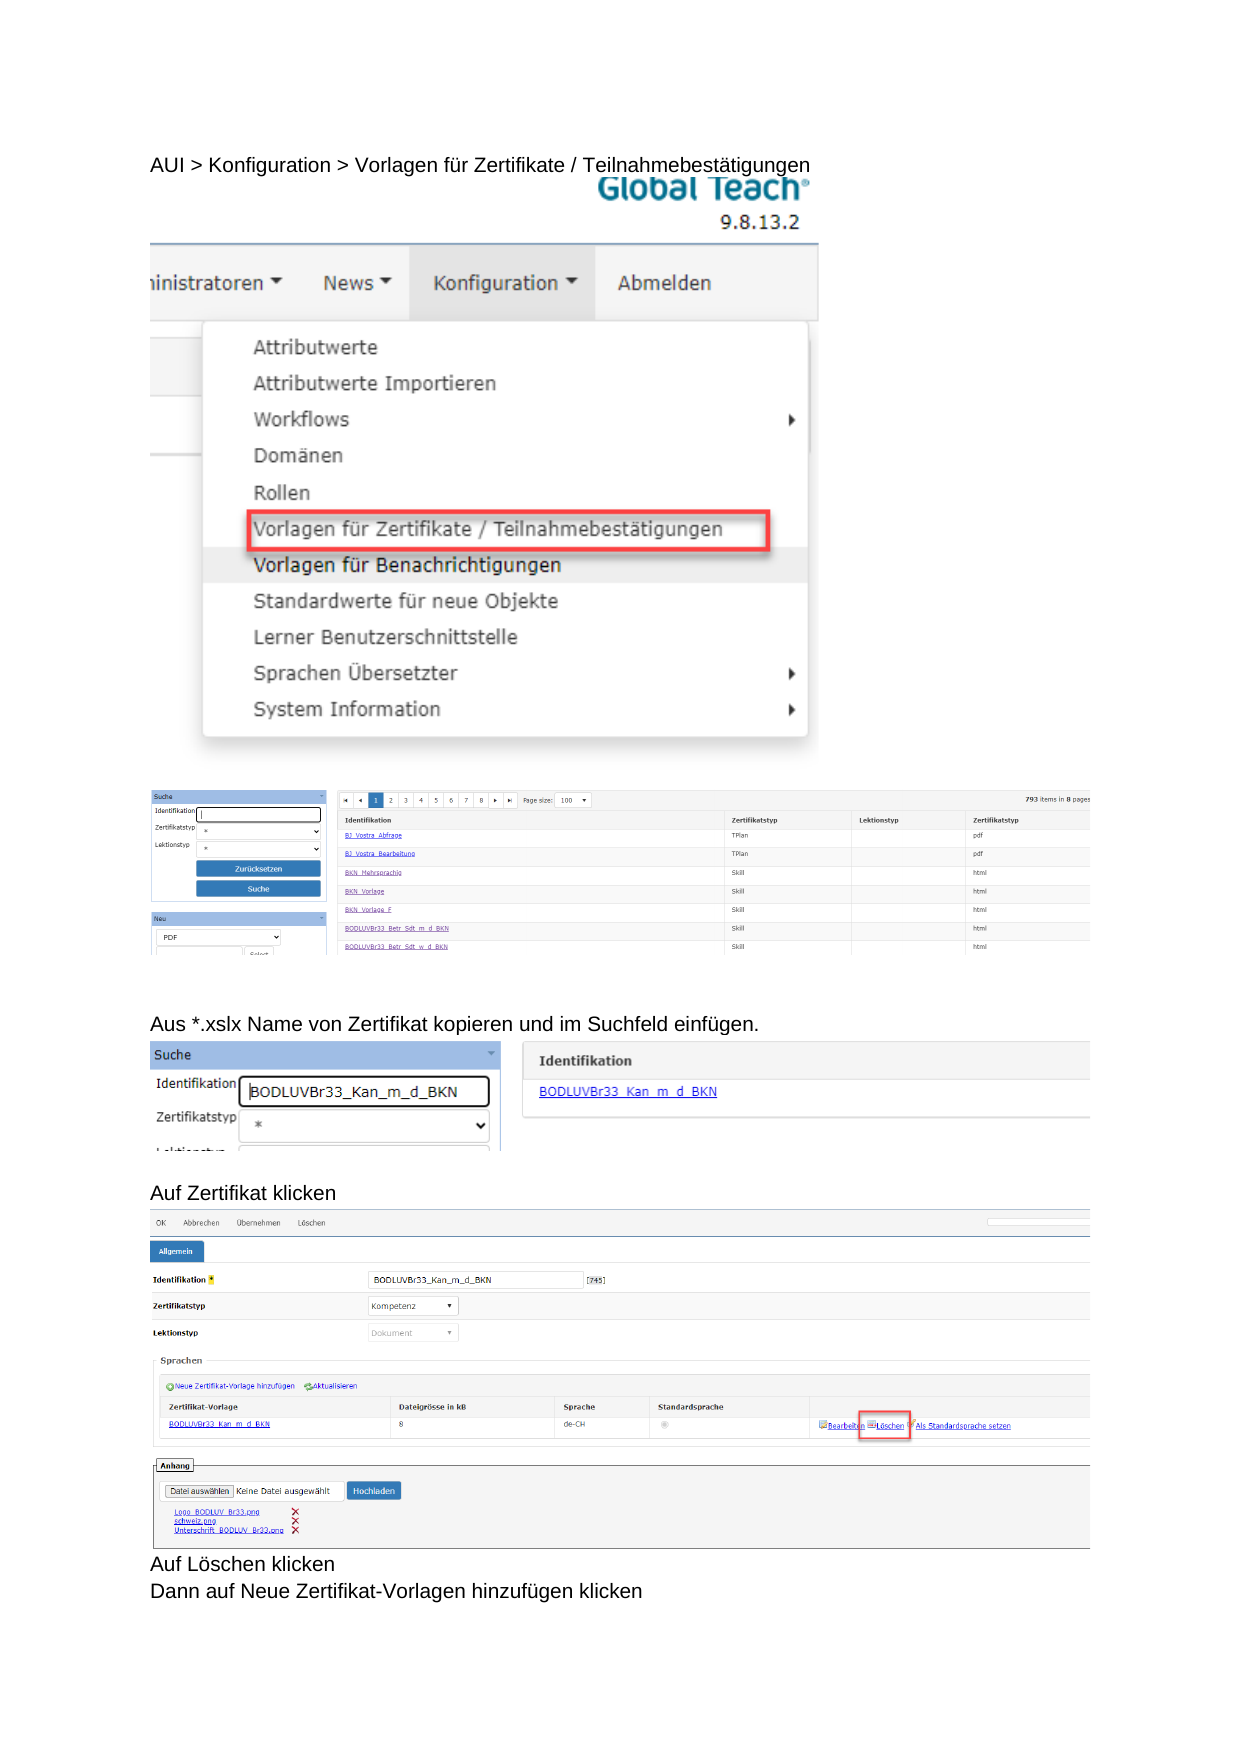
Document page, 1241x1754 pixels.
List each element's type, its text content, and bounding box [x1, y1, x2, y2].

text Aus *.xslx Name von Zertifikat kopieren und im Suchfeld einfügen. [150, 1008, 1090, 1035]
text Auf Löschen klicken [150, 1549, 1090, 1576]
picture [150, 177, 1091, 955]
picture [150, 1035, 1091, 1151]
picture [655, 183, 663, 196]
text AUI > Konfiguration > Vorlagen für Zertifikate / Teilnahmebestätigungen [150, 150, 1090, 177]
text Dann auf Neue Zertifikat-Vorlagen hinzufügen klicken [150, 1576, 1090, 1603]
text Auf Zertifikat klicken [150, 1177, 1090, 1204]
picture [150, 1204, 1091, 1549]
